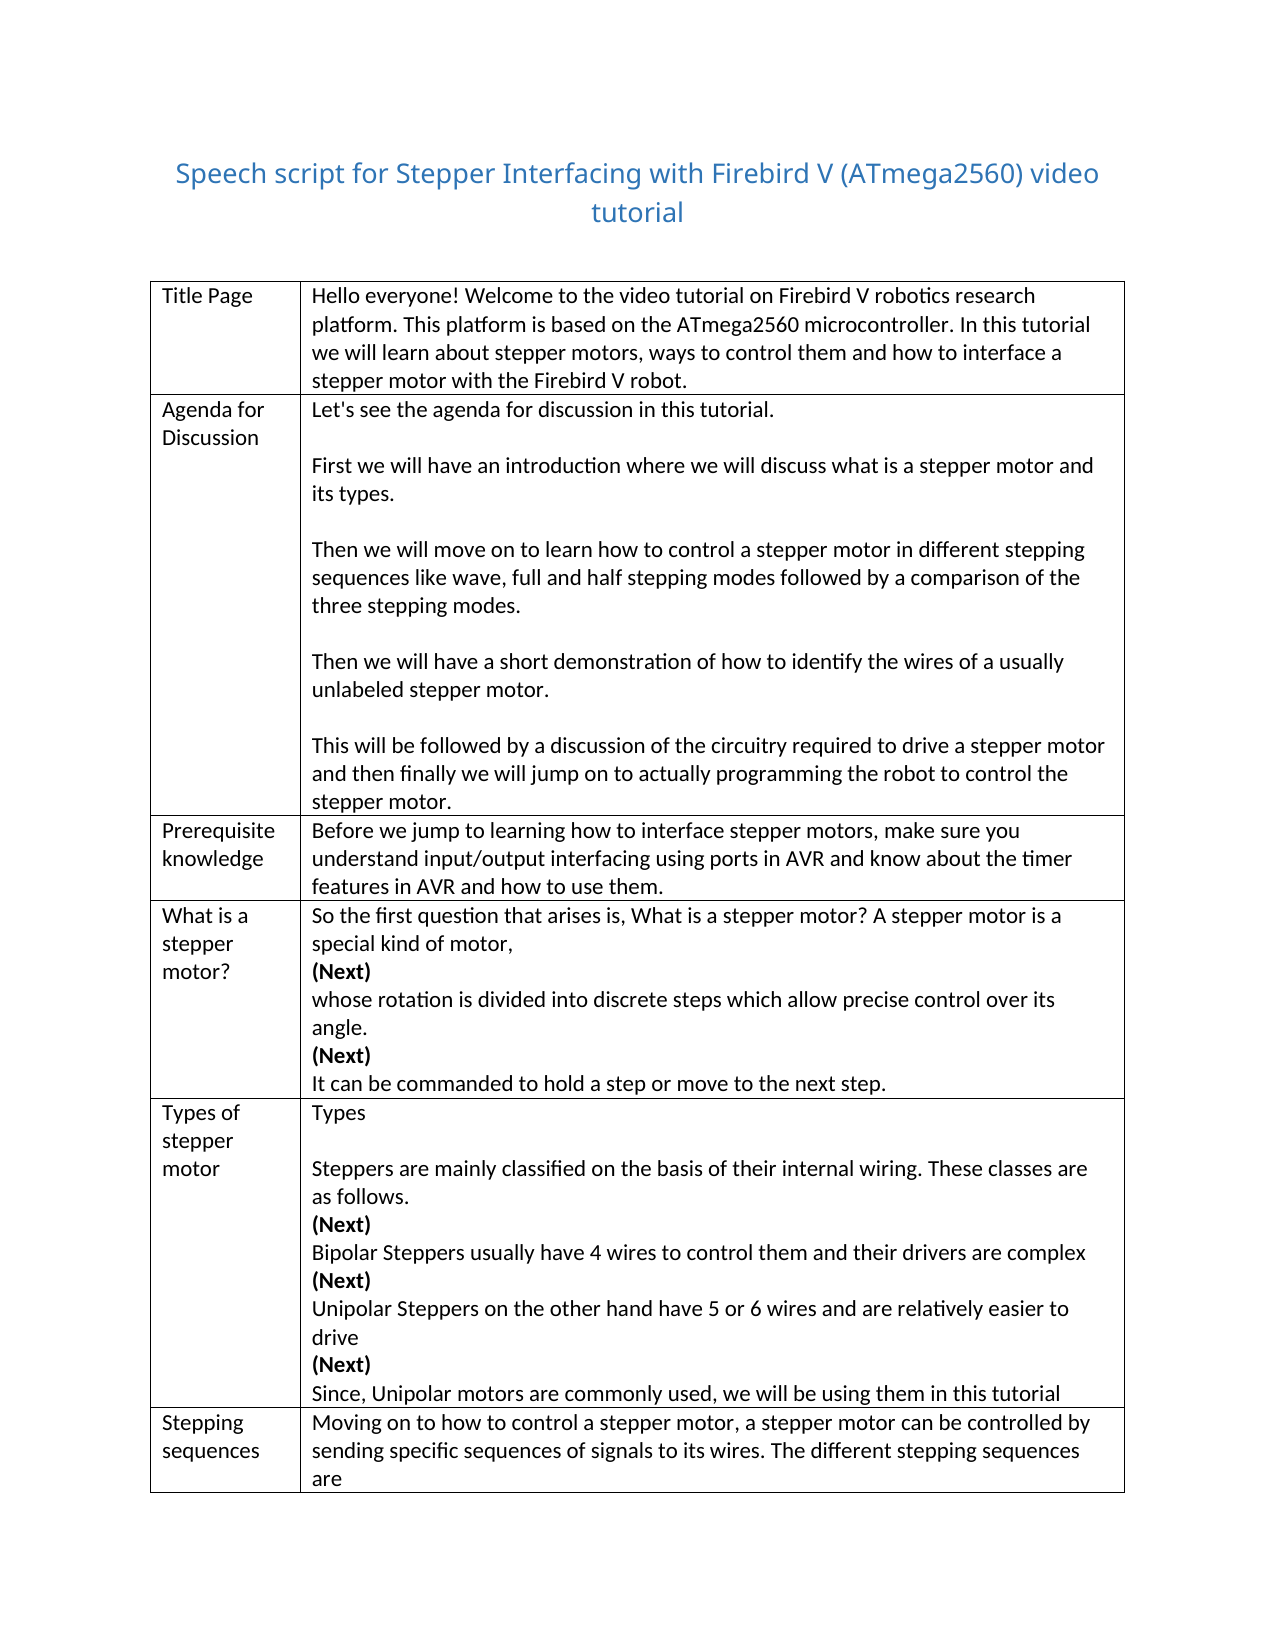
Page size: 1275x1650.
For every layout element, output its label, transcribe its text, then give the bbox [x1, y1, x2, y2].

table_cell Agenda for Discussion [151, 395, 300, 815]
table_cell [301, 1408, 1124, 1492]
table_cell Let's see the agenda for discussion in this tutorial. First we will have an introduction where we will discuss what is a stepper motor and its types. Then we will move on to learn how to control a stepper motor in different stepping sequences like wave, full and half stepping modes followed by a comparison of the three stepping modes. Then we will have a short demonstration of how to identify the wires of a usually unlabeled stepper motor. This will be followed by a discussion of the circuitry required to drive a stepper motor and then finally we will jump on to actually programming the robot to control the stepper motor. [301, 395, 1124, 815]
table_header Title Page [151, 282, 300, 394]
subtitle Speech script for Stepper Interfacing with Firebird V (ATmega2560) video tutorial [150, 154, 1125, 231]
table_cell What is a stepper motor? [151, 901, 300, 1097]
table_header Hello everyone! Welcome to the video tutorial on Firebird V robotics research platform. This platform is based on the ATmega2560 microcontroller. In this tutorial we will learn about stepper motors, ways to control them and how to interface a stepper motor with the Firebird V robot. [301, 282, 1124, 394]
table_cell So the first question that arises is, What is a stepper motor? A stepper motor is a special kind of motor, (Next) whose rotation is divided into discrete steps which allow precise control over its angle. (Next) It can be commanded to hold a step or move to the next step. [301, 901, 1124, 1097]
table_cell Types Steppers are mainly classified on the basis of their internal wiring. These classes are as follows. (Next) Bipolar Steppers usually have 4 wires to control them and their drivers are complex (Next) Unipolar Steppers on the other hand have 5 or 6 wires and are relatively easier to drive (Next) Since, Unipolar motors are commonly used, we will be using them in this tutorial [301, 1099, 1124, 1407]
table_cell Before we jump to learning how to interface stepper motors, make sure you understand input/output interfacing using ports in AVR and know about the timer features in AVR and how to use them. [301, 816, 1124, 900]
table_cell Stepping sequences [151, 1408, 300, 1492]
table_cell Prerequisite knowledge [151, 816, 300, 900]
table_cell Types of stepper motor [151, 1099, 300, 1407]
